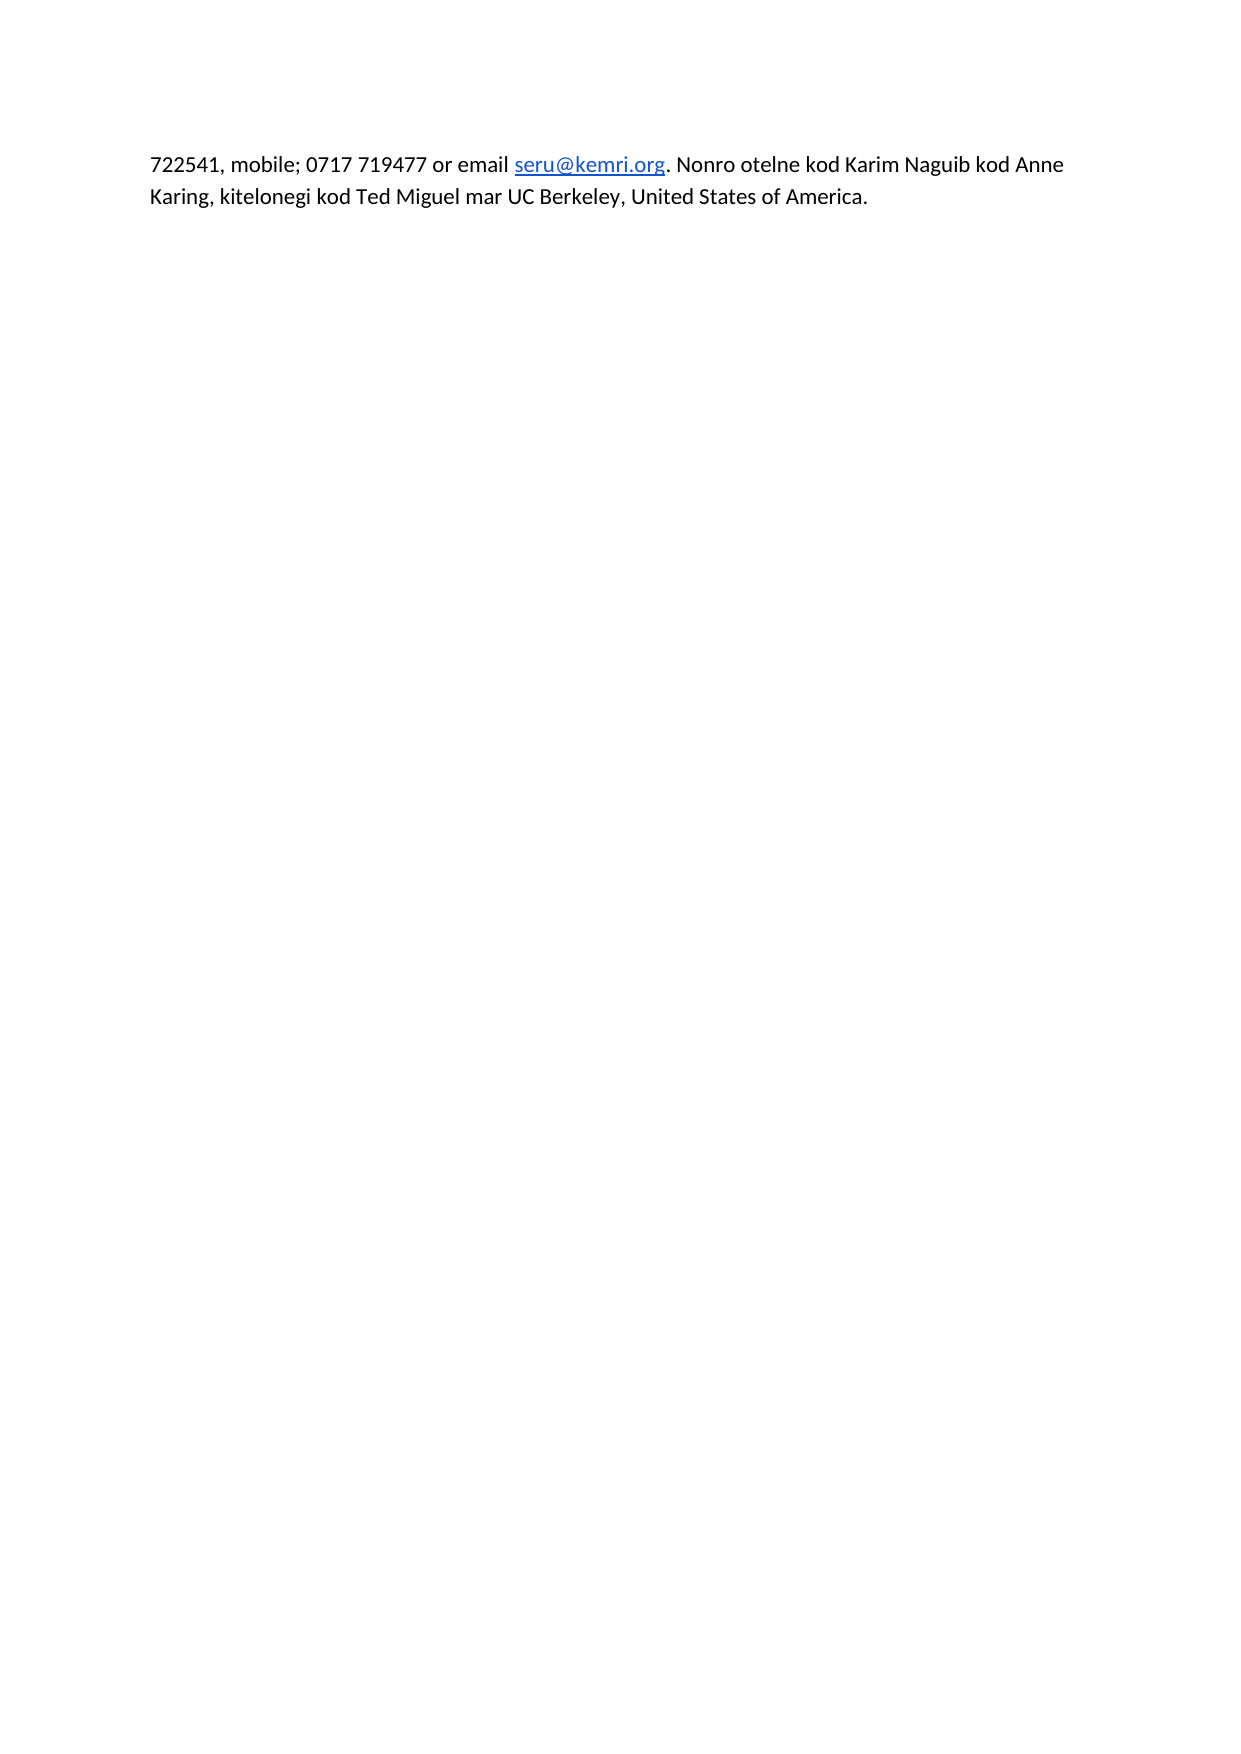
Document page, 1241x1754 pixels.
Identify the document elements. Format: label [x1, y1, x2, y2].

text [150, 150, 1090, 210]
